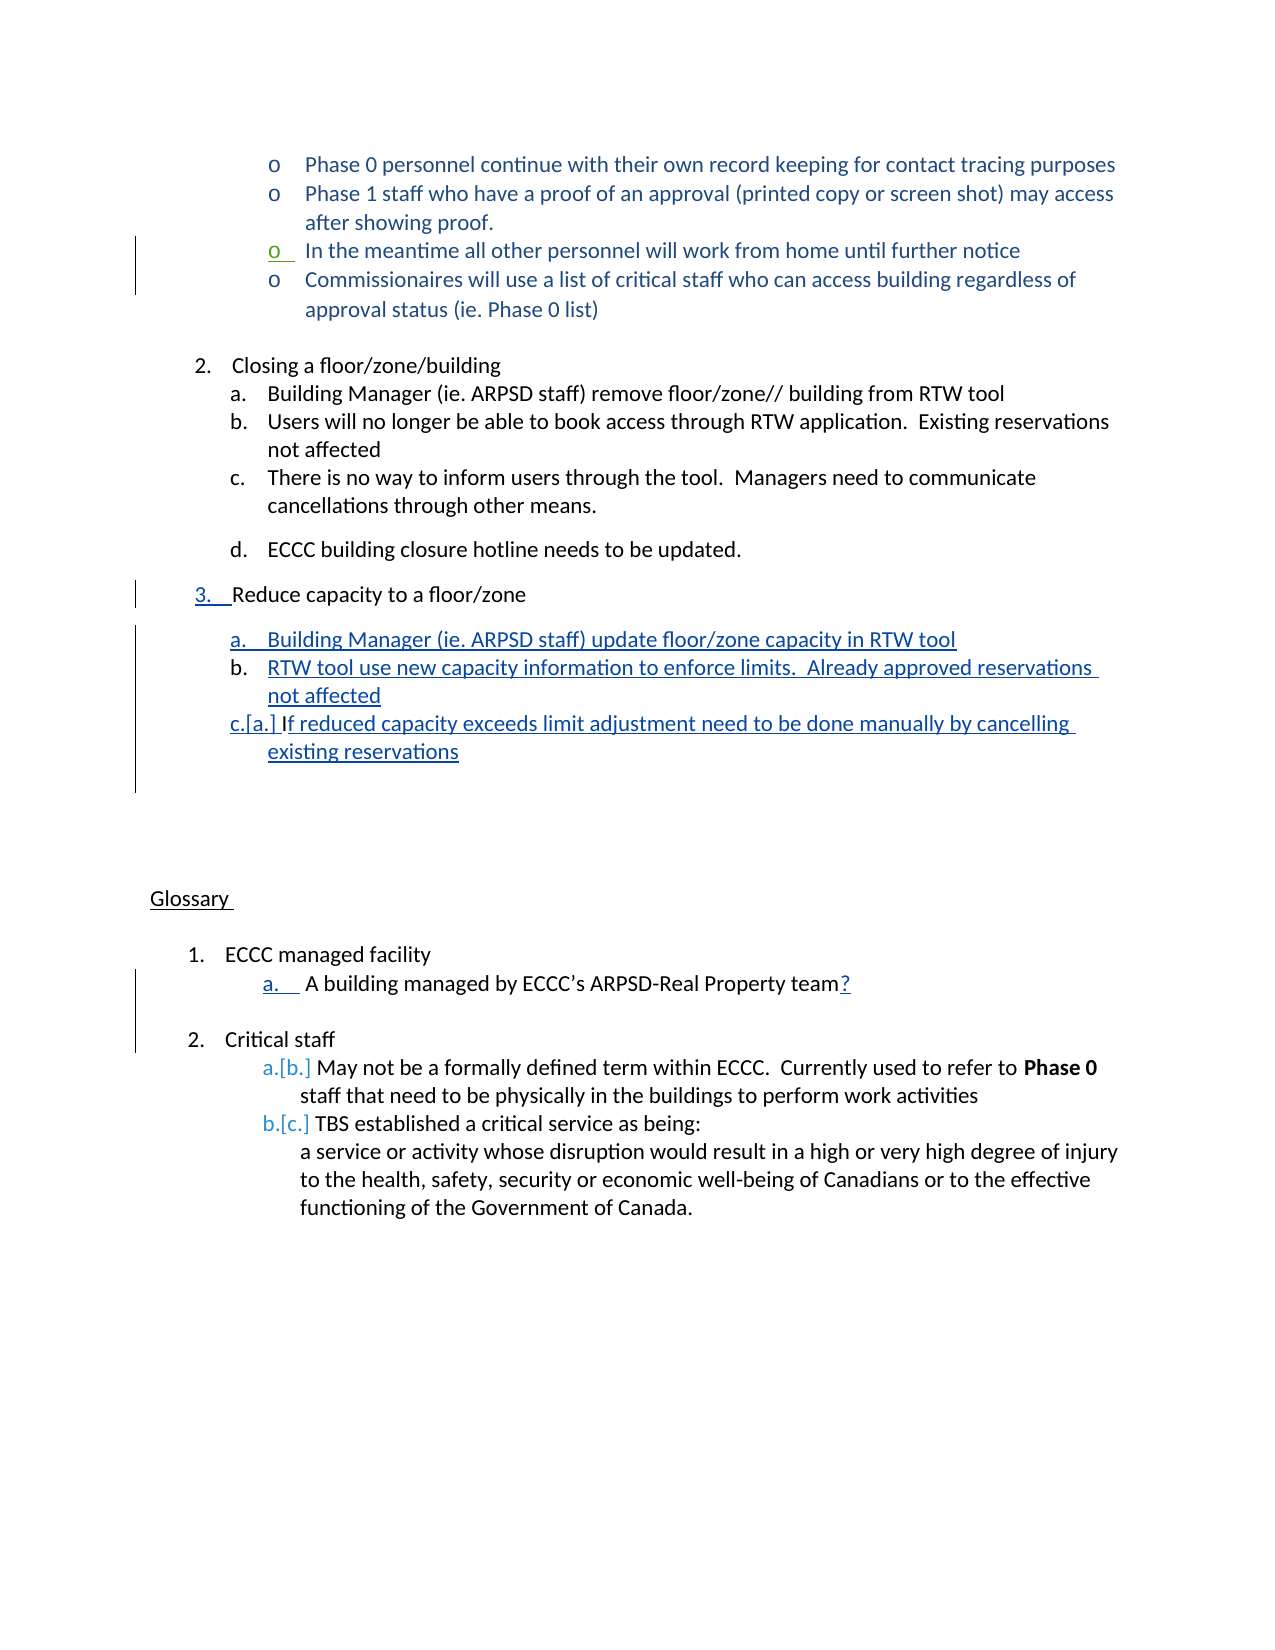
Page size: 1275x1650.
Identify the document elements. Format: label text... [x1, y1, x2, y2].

list Phase 0 personnel continue with their own record keeping for contact tracing purposes [267, 150, 1125, 179]
list Reduce capacity to a floor/zone [194, 580, 1125, 608]
list ECCC building closure hotline needs to be updated. [230, 536, 1125, 563]
list Critical staff [187, 1025, 1125, 1053]
list Building Manager (ie. ARPSD staff) remove floor/zone// building from RTW tool [230, 379, 1125, 407]
list TBS established a critical service as being: [262, 1109, 1125, 1137]
list A building managed by ECCC’s ARPSD-Real Property team [262, 969, 1125, 997]
list Commissionaires will use a list of critical staff who can access building regardless of approval status (ie. Phase 0 list) [267, 266, 1125, 323]
list ECCC managed facility [187, 941, 1125, 969]
list In the meantime all other personnel will work from home until further notice [267, 236, 1125, 266]
list I [230, 709, 1125, 765]
text Glossary [150, 884, 1125, 913]
list Phase 1 staff who have a proof of an approval (printed copy or screen shot) may access after showing proof. [267, 179, 1125, 236]
list Users will no longer be able to book access through RTW application. Existing reservations not affected [230, 407, 1125, 463]
list May not be a formally defined term within ECCC. Currently used to refer to Phase 0 staff that need to be physically in the buildings to perform work activities [262, 1053, 1125, 1109]
list Closing a floor/zone/building [194, 351, 1125, 379]
list There is no way to inform users through the tool. Managers need to communicate cancellations through other means. [230, 463, 1125, 519]
list a service or activity whose disruption would result in a high or very high degree of injury to the health, safety, security or economic well-being of Canadians or to the effective functioning of the Government of Canada. [300, 1137, 1125, 1221]
